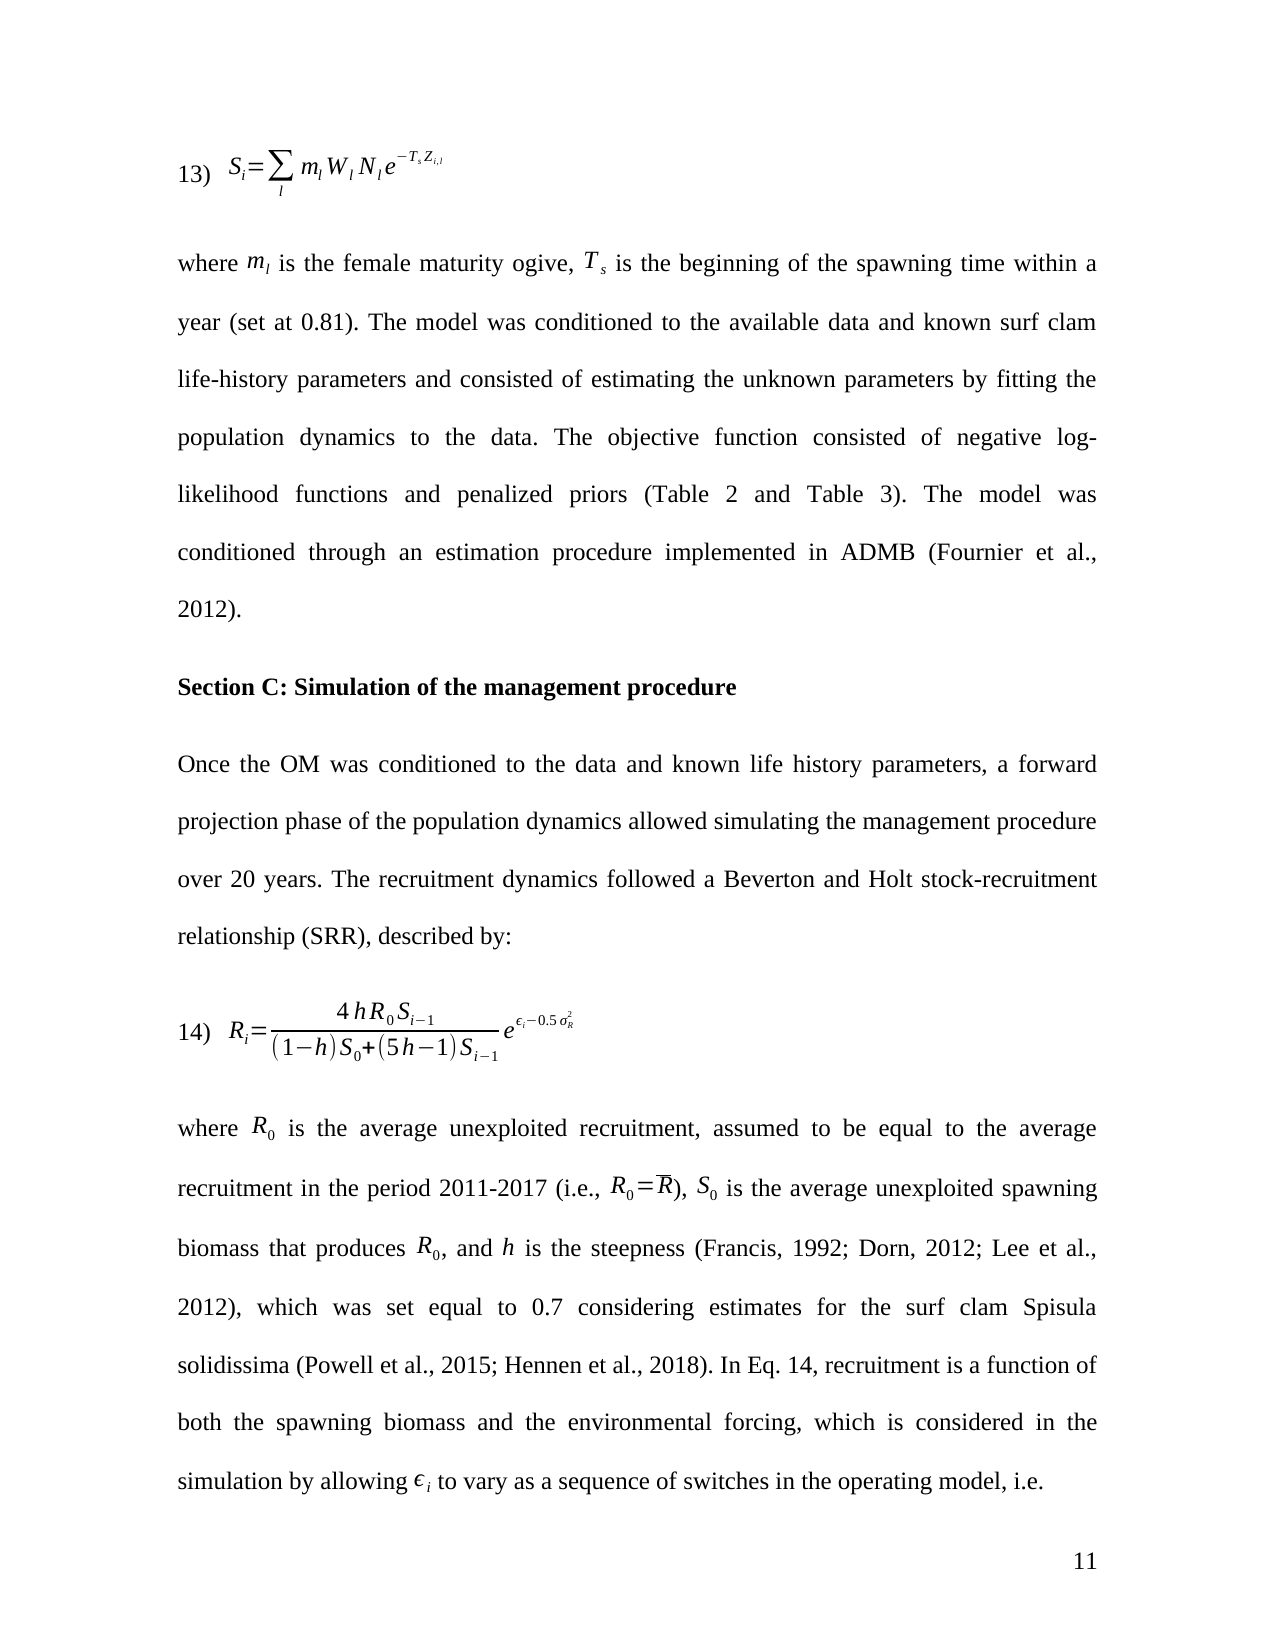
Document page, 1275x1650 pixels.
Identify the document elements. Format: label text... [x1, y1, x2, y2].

subtitle Section C: Simulation of the management procedure [177, 672, 1098, 701]
text Once the OM was conditioned to the data and known life history parameters, a forward projection phase of the population dynamics allowed simulating the management procedure over 20 years. The recruitment dynamics followed a Beverton and Holt stock-recruitment relationship (SRR), described by: [177, 749, 1098, 950]
text where is the average unexploited recruitment, assumed to be equal to the average recruitment in the period 2011-2017 (i.e., ), is the average unexploited spawning biomass that produces , and is the steepness (Francis, 1992; Dorn, 2012; Lee et al., 2012), which was set equal to 0.7 considering estimates for the surf clam Spisula solidissima (Powell et al., 2015; Hennen et al., 2018). In Eq. 14, recruitment is a function of both the spawning biomass and the environmental forcing, which is considered in the simulation by allowing to vary as a sequence of switches in the operating model, i.e. [177, 1112, 1098, 1496]
text where is the female maturity ogive, is the beginning of the spawning time within a year (set at 0.81). The model was conditioned to the available data and known surf clam life-history parameters and consisted of estimating the unknown parameters by fitting the population dynamics to the data. The objective function consisted of negative log-likelihood functions and penalized priors (Table 2 and Table 3). The model was conditioned through an estimation procedure implemented in ADMB (Fournier et al., 2012). [177, 247, 1098, 623]
